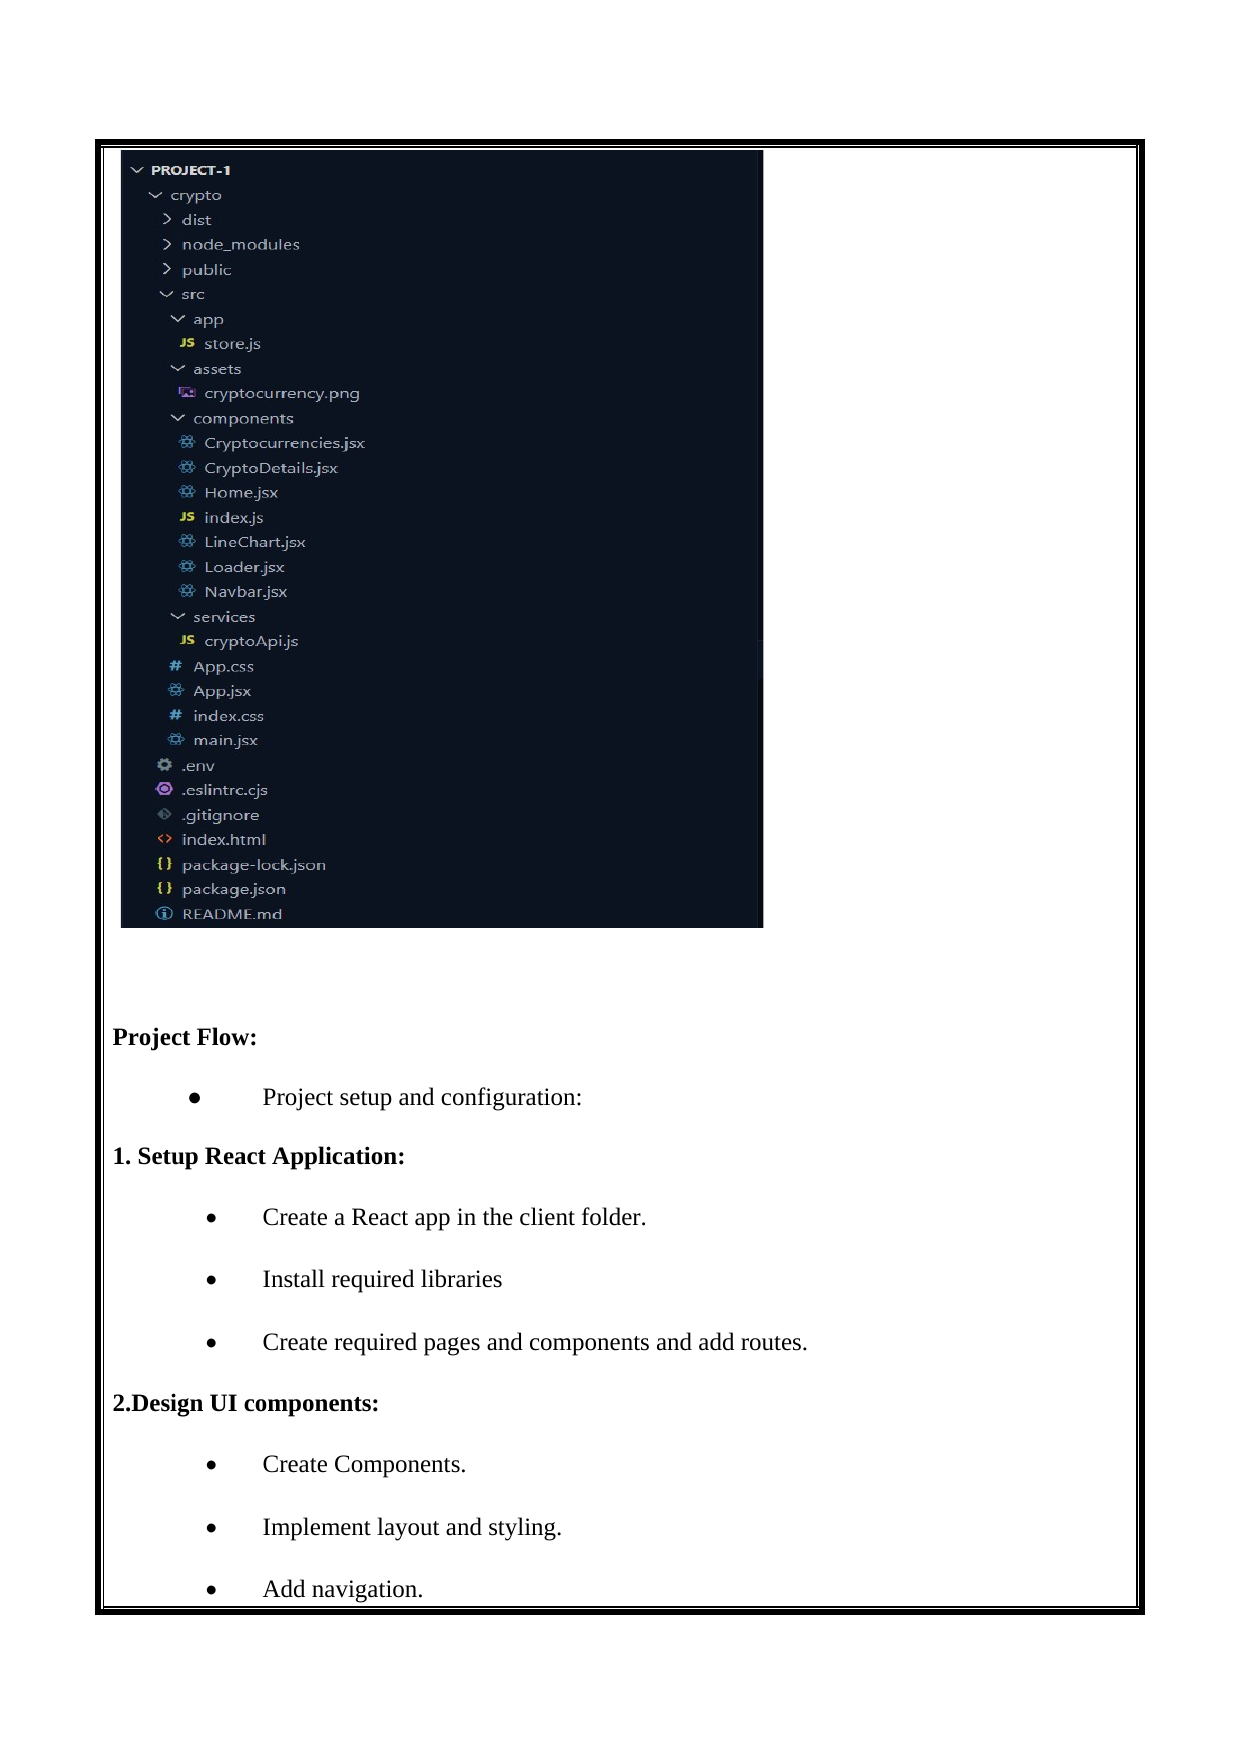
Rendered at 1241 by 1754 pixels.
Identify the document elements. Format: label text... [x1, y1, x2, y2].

picture [120, 150, 764, 928]
text 1. Setup React Application: [112, 1141, 1128, 1170]
list Create a React app in the client folder. [205, 1201, 1128, 1232]
list Install required libraries [205, 1264, 1128, 1294]
list Implement layout and styling. [205, 1511, 1128, 1541]
list Create required pages and components and add routes. [205, 1326, 1128, 1357]
list Add navigation. [205, 1573, 1128, 1603]
text 2.Design UI components: [112, 1388, 1128, 1417]
list Create Components. [205, 1448, 1128, 1479]
list Project setup and configuration: [187, 1082, 1128, 1110]
text Project Flow: [112, 1022, 1128, 1051]
